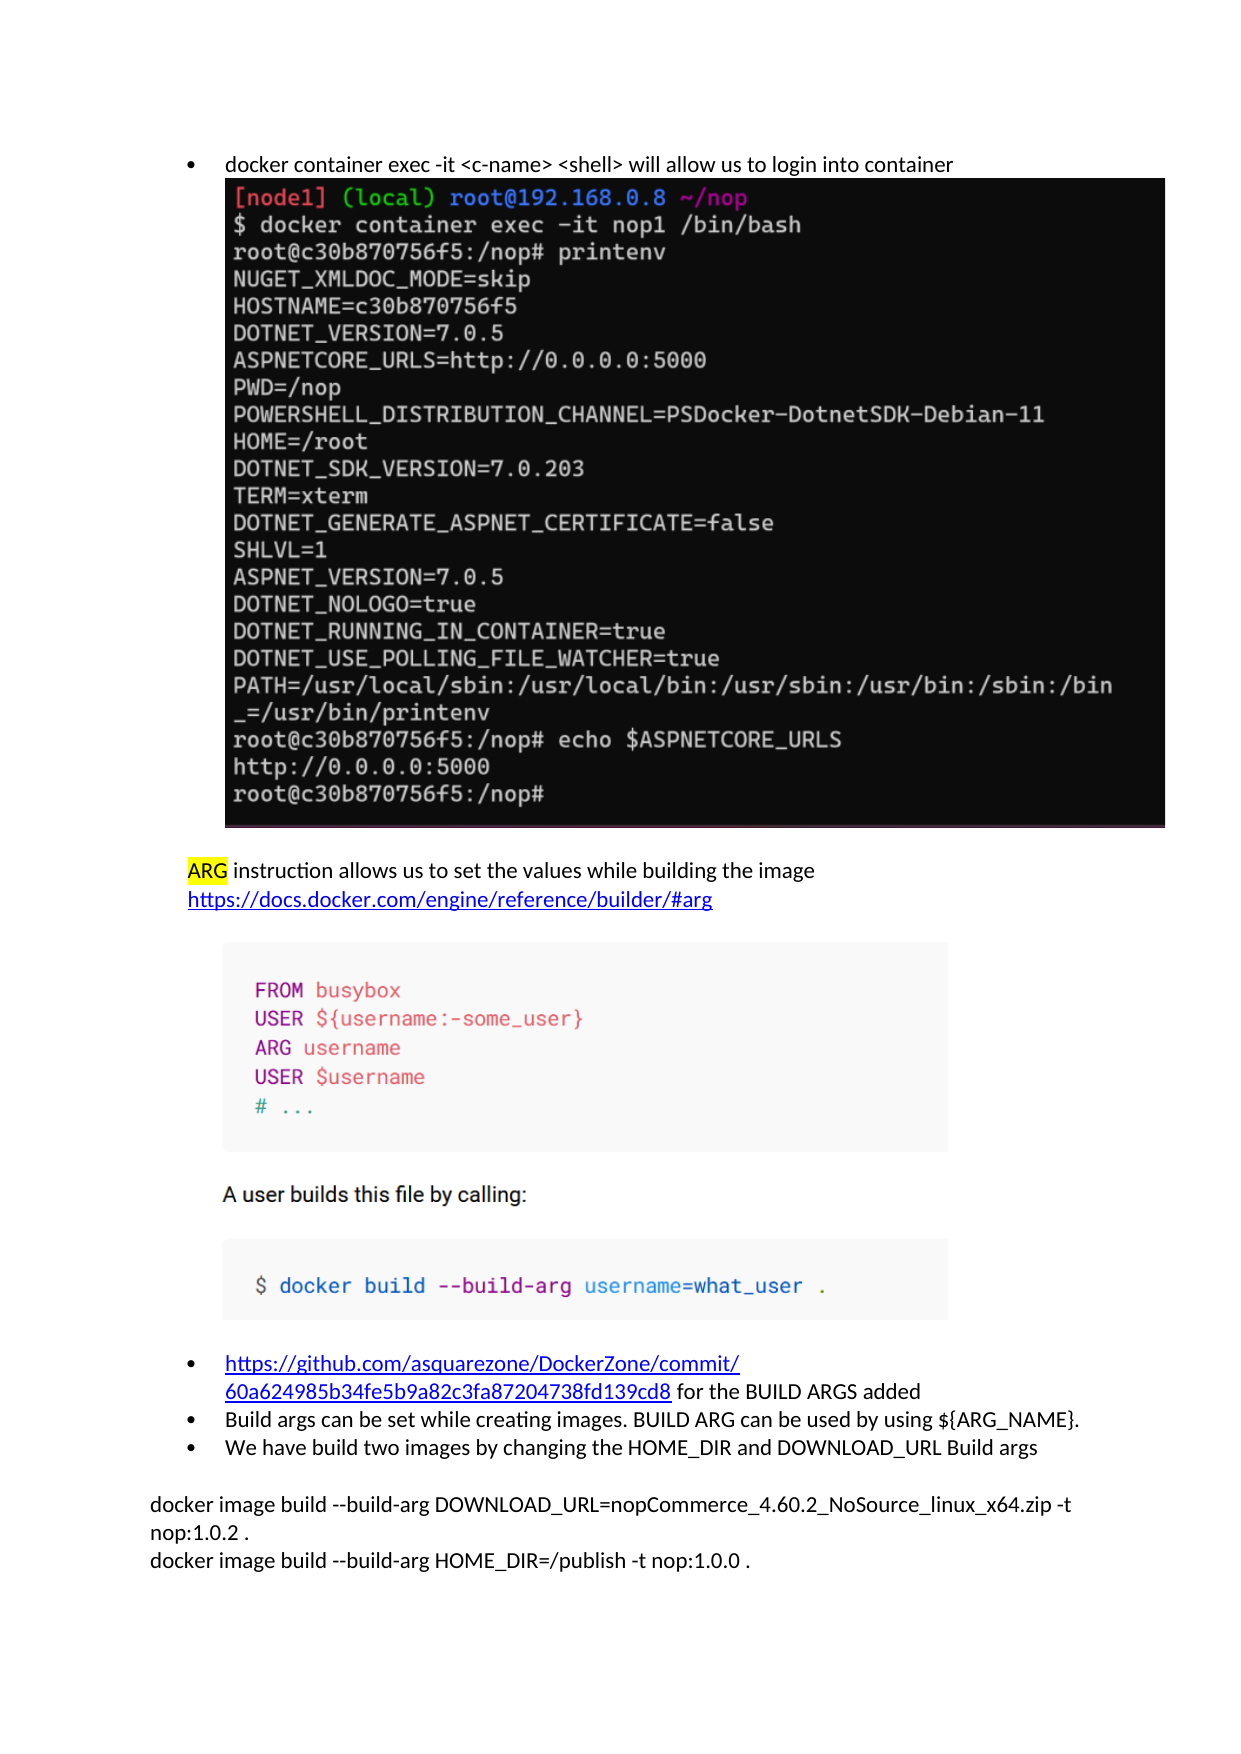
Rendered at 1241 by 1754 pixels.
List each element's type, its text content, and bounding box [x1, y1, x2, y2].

text docker image build --build-arg HOME_DIR=/publish -t nop:1.0.0 . [150, 1546, 1090, 1574]
text ARG instruction allows us to set the values while building the image https://docs.docker.com/engine/reference/builder/#arg [187, 857, 1090, 913]
picture [187, 941, 948, 1320]
text docker image build --build-arg DOWNLOAD_URL=nopCommerce_4.60.2_NoSource_linux_x64.zip -t nop:1.0.2 . [150, 1490, 1090, 1546]
list We have build two images by changing the HOME_DIR and DOWNLOAD_URL Build args [187, 1433, 1090, 1461]
list https://github.com/asquarezone/DockerZone/commit/60a624985b34fe5b9a82c3fa87204738fd139cd8 for the BUILD ARGS added [187, 1349, 1090, 1405]
picture [225, 178, 1166, 828]
list Build args can be set while creating images. BUILD ARG can be used by using ${ARG_NAME}. [187, 1405, 1090, 1433]
